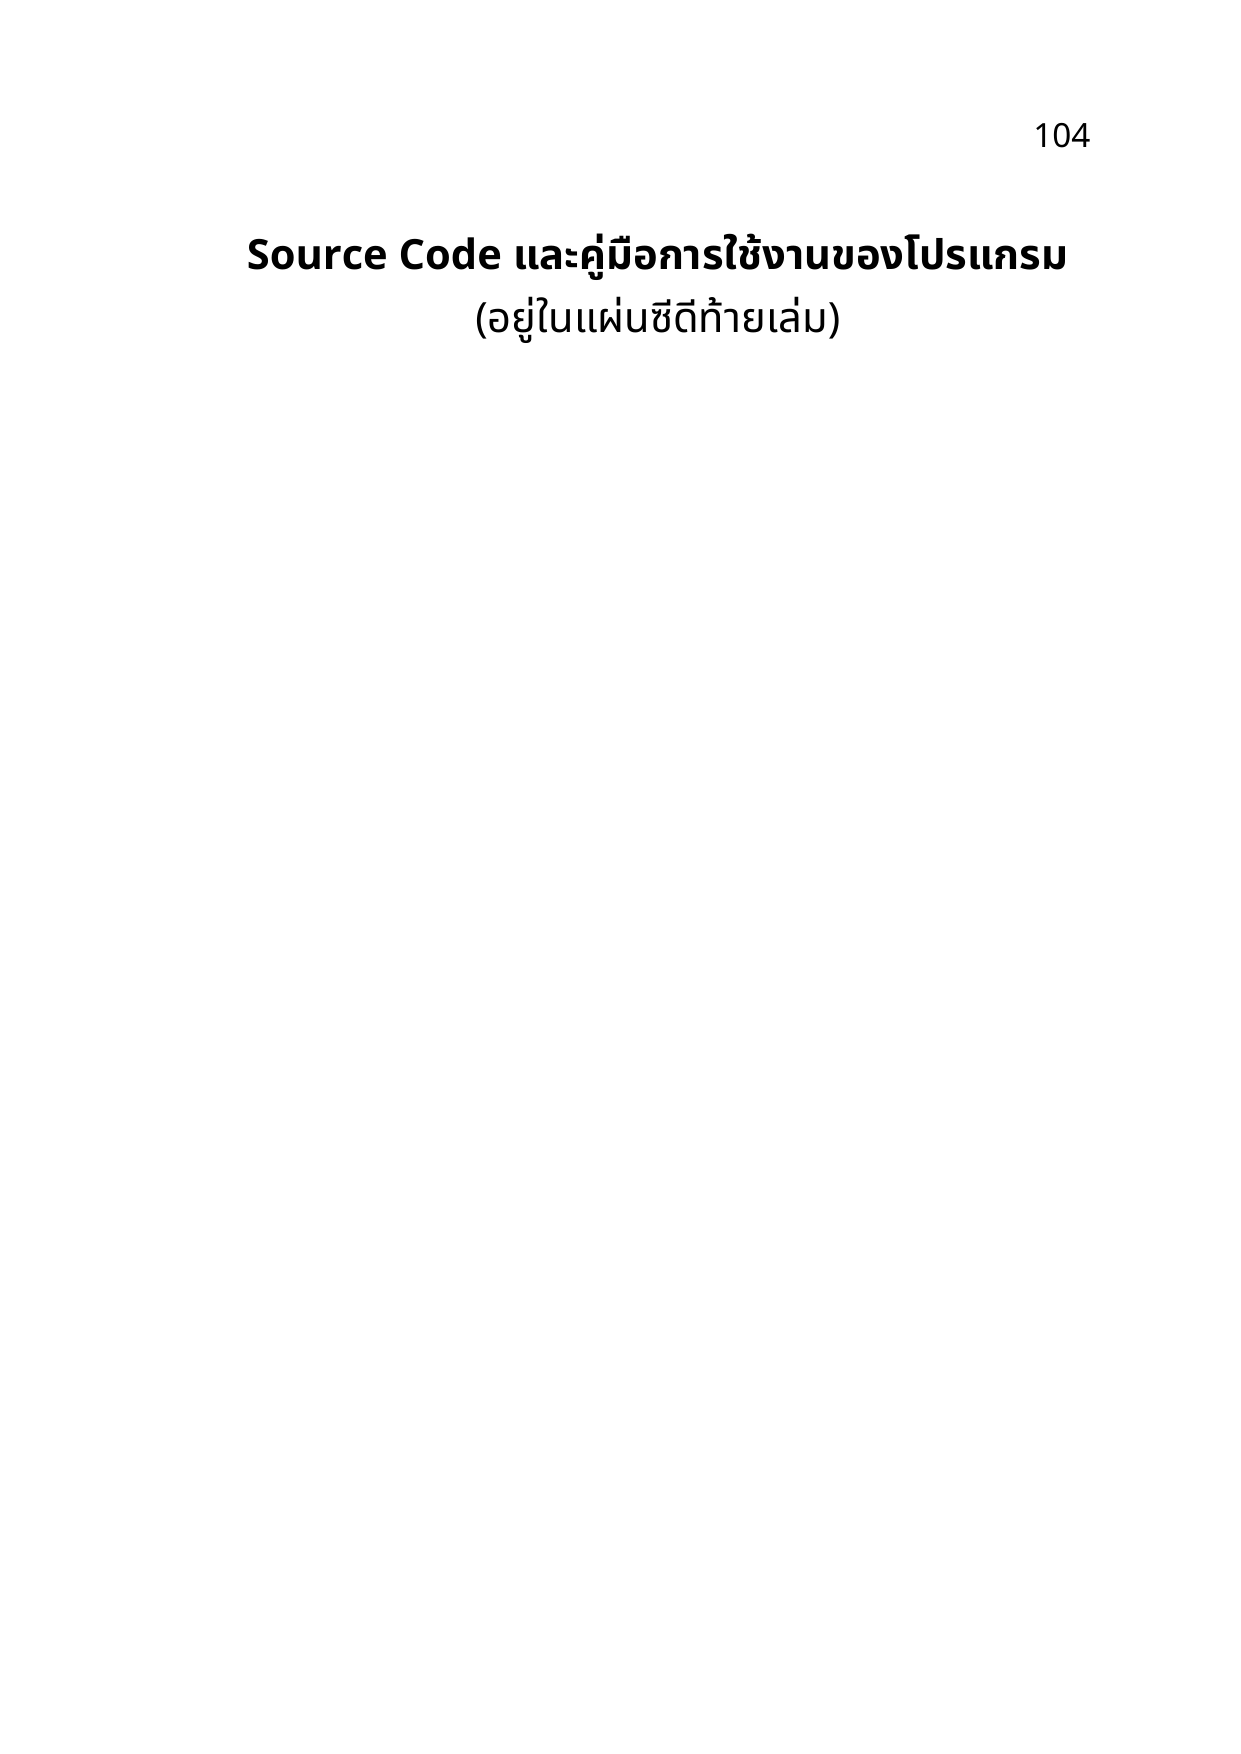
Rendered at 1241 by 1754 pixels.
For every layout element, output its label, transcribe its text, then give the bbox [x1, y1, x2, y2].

text Source Code และคู่มือการใช้งานของโปรแกรม [225, 225, 1090, 288]
text (อยู่ในแผ่นซีดีท้ายเล่ม) [225, 288, 1090, 352]
